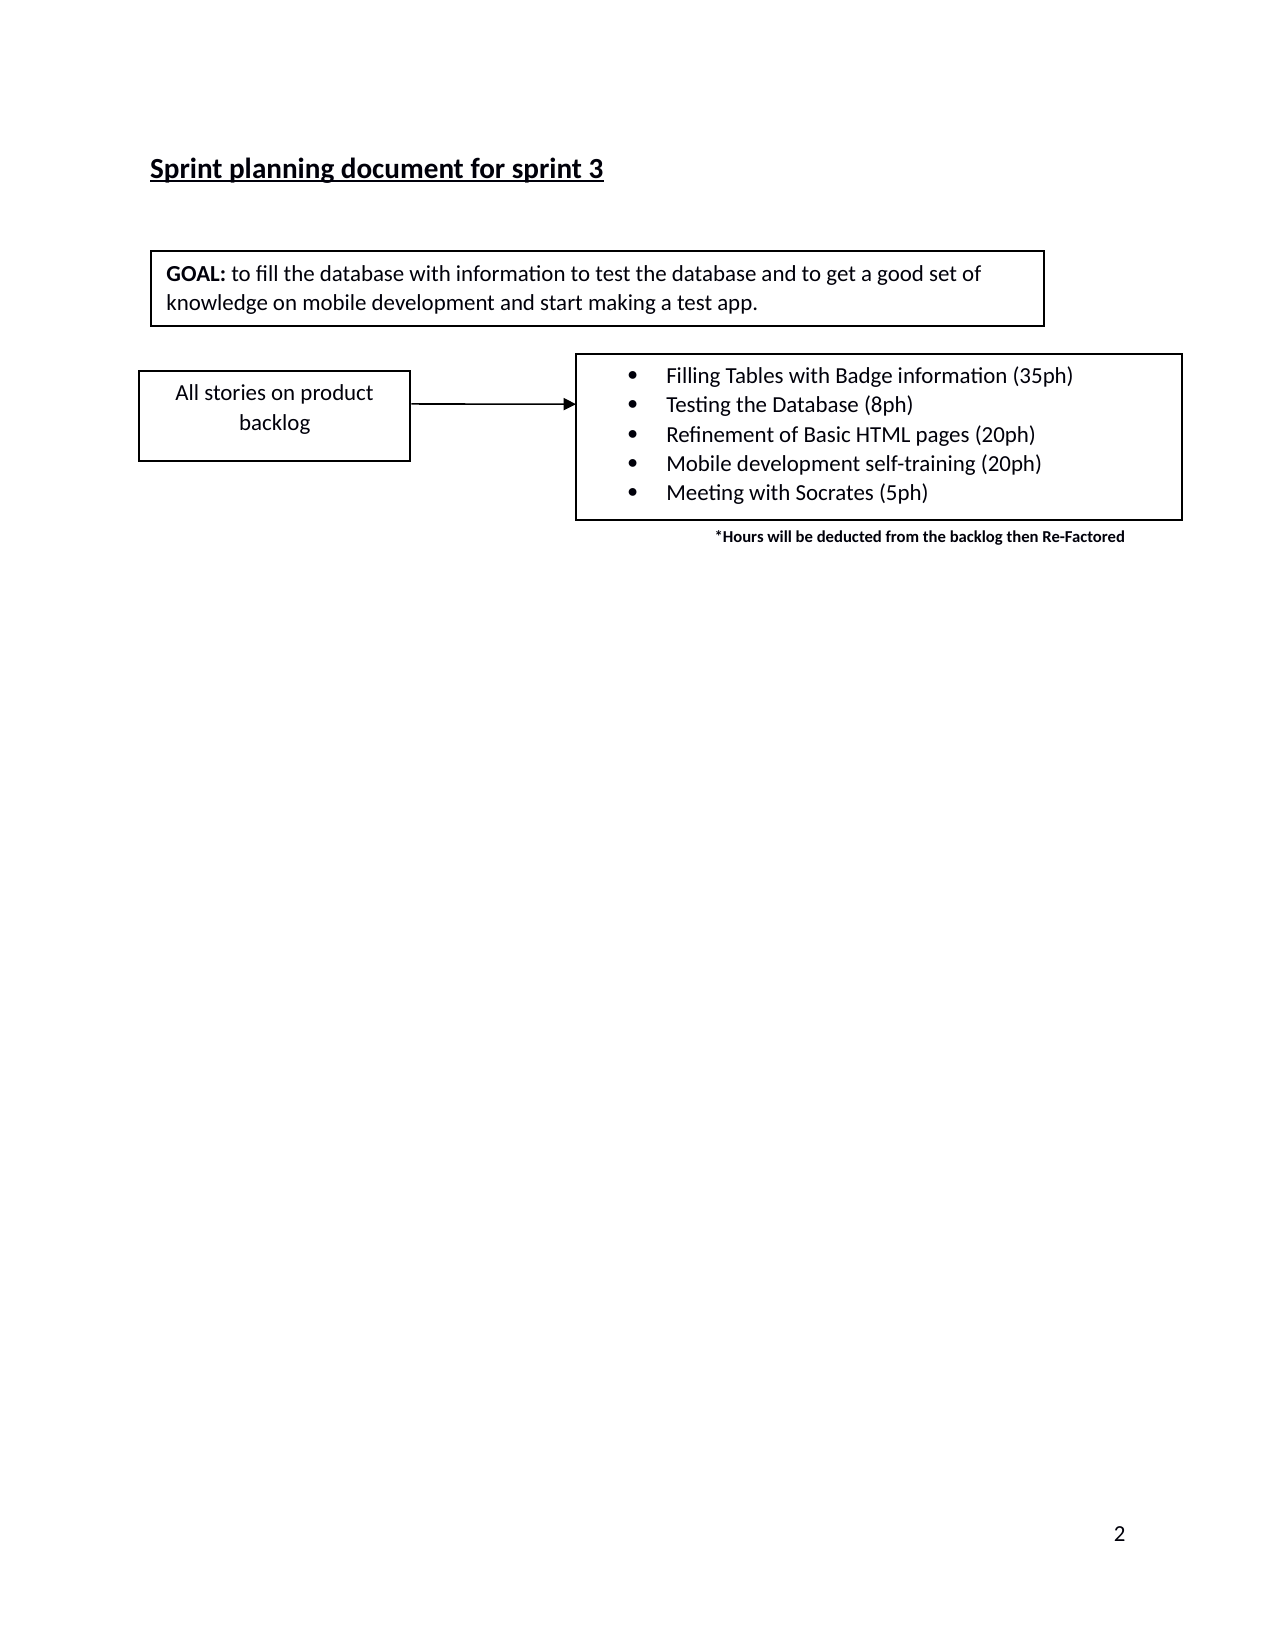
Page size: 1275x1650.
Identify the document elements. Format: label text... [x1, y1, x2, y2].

text *Hours will be deducted from the backlog then Re-Factored [150, 526, 1125, 547]
text Sprint planning document for sprint 3 [150, 150, 1125, 186]
